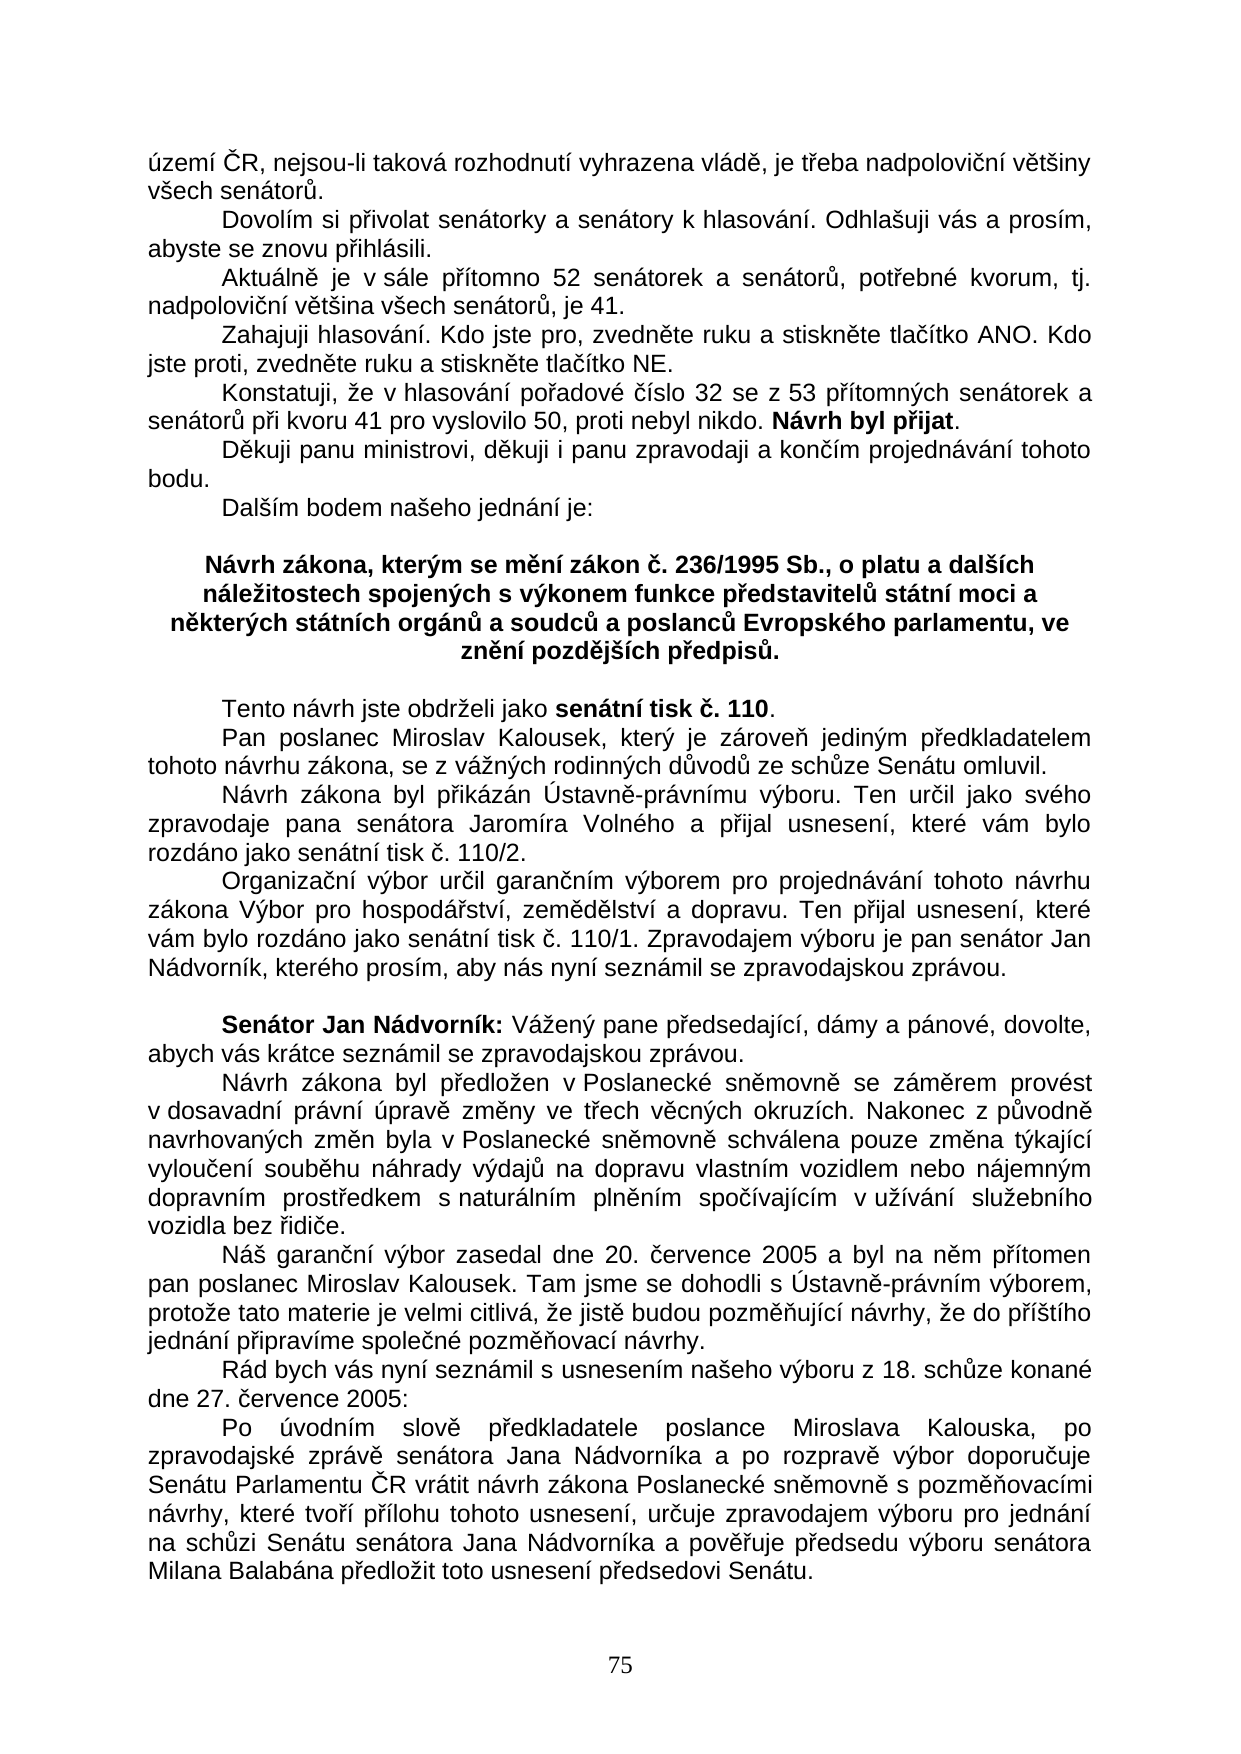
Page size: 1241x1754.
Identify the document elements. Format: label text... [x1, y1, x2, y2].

text Konstatuji, že v hlasování pořadové číslo 32 se z 53 přítomných senátorek a senátorů při kvoru 41 pro vyslovilo 50, proti nebyl nikdo. Návrh byl přijat. [148, 378, 1093, 435]
text Po úvodním slově předkladatele poslance Miroslava Kalouska, po zpravodajské zprávě senátora Jana Nádvorníka a po rozpravě výbor doporučuje Senátu Parlamentu ČR vrátit návrh zákona Poslanecké sněmovně s pozměňovacími návrhy, které tvoří přílohu tohoto usnesení, určuje zpravodajem výboru pro jednání na schůzi Senátu senátora Jana Nádvorníka a pověřuje předsedu výboru senátora Milana Balabána předložit toto usnesení předsedovi Senátu. [148, 1413, 1093, 1585]
text Pan poslanec Miroslav Kalousek, který je zároveň jediným předkladatelem tohoto návrhu zákona, se z vážných rodinných důvodů ze schůze Senátu omluvil. [148, 723, 1093, 780]
text Senátor Jan Nádvorník: Vážený pane předsedající, dámy a pánové, dovolte, abych vás krátce seznámil se zpravodajskou zprávou. [148, 1010, 1093, 1068]
text Rád bych vás nyní seznámil s usnesením našeho výboru z 18. schůze konané dne 27. července 2005: [148, 1355, 1093, 1413]
text Aktuálně je v sále přítomno 52 senátorek a senátorů, potřebné kvorum, tj. nadpoloviční většina všech senátorů, je 41. [148, 263, 1093, 320]
text Návrh zákona byl předložen v Poslanecké sněmovně se záměrem provést v dosavadní právní úpravě změny ve třech věcných okruzích. Nakonec z původně navrhovaných změn byla v Poslanecké sněmovně schválena pouze změna týkající vyloučení souběhu náhrady výdajů na dopravu vlastním vozidlem nebo nájemným dopravním prostředkem s naturálním plněním spočívajícím v užívání služebního vozidla bez řidiče. [148, 1068, 1093, 1240]
text Tento návrh jste obdrželi jako senátní tisk č. 110. [148, 694, 1093, 723]
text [148, 148, 1093, 205]
text Organizační výbor určil garančním výborem pro projednávání tohoto návrhu zákona Výbor pro hospodářství, zemědělství a dopravu. Ten přijal usnesení, které vám bylo rozdáno jako senátní tisk č. 110/1. Zpravodajem výboru je pan senátor Jan Nádvorník, kterého prosím, aby nás nyní seznámil se zpravodajskou zprávou. [148, 866, 1093, 981]
text Návrh zákona byl přikázán Ústavně-právnímu výboru. Ten určil jako svého zpravodaje pana senátora Jaromíra Volného a přijal usnesení, které vám bylo rozdáno jako senátní tisk č. 110/2. [148, 780, 1093, 866]
text Dovolím si přivolat senátorky a senátory k hlasování. Odhlašuji vás a prosím, abyste se znovu přihlásili. [148, 205, 1093, 263]
text Náš garanční výbor zasedal dne 20. července 2005 a byl na něm přítomen pan poslanec Miroslav Kalousek. Tam jsme se dohodli s Ústavně-právním výborem, protože tato materie je velmi citlivá, že jistě budou pozměňující návrhy, že do příštího jednání připravíme společné pozměňovací návrhy. [148, 1240, 1093, 1355]
text Návrh zákona, kterým se mění zákon č. 236/1995 Sb., o platu a dalších náležitostech spojených s výkonem funkce představitelů státní moci a některých státních orgánů a soudců a poslanců Evropského parlamentu, ve znění pozdějších předpisů. [148, 550, 1093, 665]
text Zahajuji hlasování. Kdo jste pro, zvedněte ruku a stiskněte tlačítko ANO. Kdo jste proti, zvedněte ruku a stiskněte tlačítko NE. [148, 320, 1093, 378]
text Dalším bodem našeho jednání je: [148, 493, 1093, 521]
text Děkuji panu ministrovi, děkuji i panu zpravodaji a končím projednávání tohoto bodu. [148, 435, 1093, 493]
